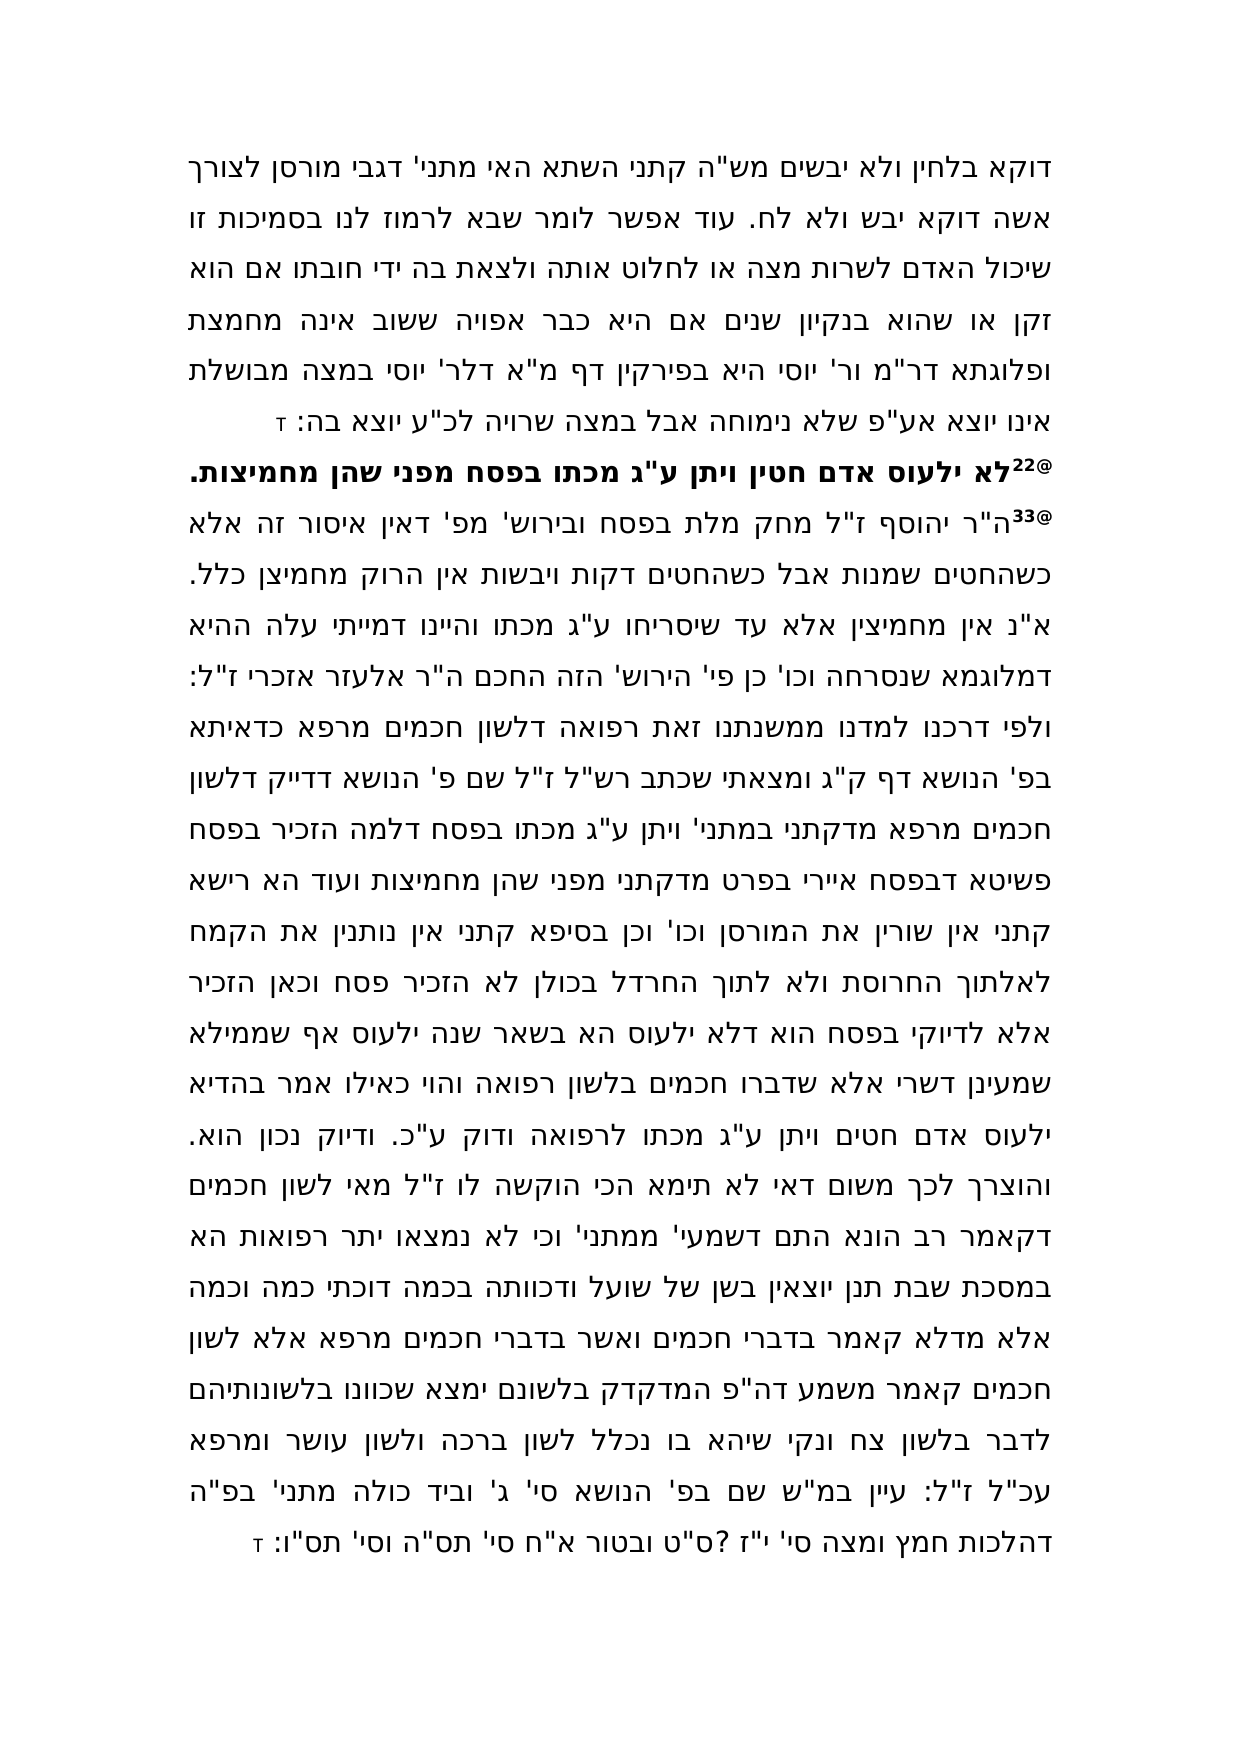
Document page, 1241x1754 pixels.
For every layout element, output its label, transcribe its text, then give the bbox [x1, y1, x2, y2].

text @22לא ילעוס אדם חטין ויתן ע"ג מכתו בפסח מפני שהן מחמיצות. @33ה"ר יהוסף ז"ל מחק מלת בפסח ובירוש' מפ' דאין איסור זה אלא כשהחטים שמנות אבל כשהחטים דקות ויבשות אין הרוק מחמיצן כלל. א"נ אין מחמיצין אלא עד שיסריחו ע"ג מכתו והיינו דמייתי עלה ההיא דמלוגמא שנסרחה וכו' כן פי' הירוש' הזה החכם ה"ר אלעזר אזכרי ז"ל: ולפי דרכנו למדנו ממשנתנו זאת רפואה דלשון חכמים מרפא כדאיתא בפ' הנושא דף ק"ג ומצאתי שכתב רש"ל ז"ל שם פ' הנושא דדייק דלשון חכמים מרפא מדקתני במתני' ויתן ע"ג מכתו בפסח דלמה הזכיר בפסח פשיטא דבפסח איירי בפרט מדקתני מפני שהן מחמיצות ועוד הא רישא קתני אין שורין את המורסן וכו' וכן בסיפא קתני אין נותנין את הקמח לאלתוך החרוסת ולא לתוך החרדל בכולן לא הזכיר פסח וכאן הזכיר אלא לדיוקי בפסח הוא דלא ילעוס הא בשאר שנה ילעוס אף שממילא שמעינן דשרי אלא שדברו חכמים בלשון רפואה והוי כאילו אמר בהדיא ילעוס אדם חטים ויתן ע"ג מכתו לרפואה ודוק ע"כ. ודיוק נכון הוא. והוצרך לכך משום דאי לא תימא הכי הוקשה לו ז"ל מאי לשון חכמים דקאמר רב הונא התם דשמעי' ממתני' וכי לא נמצאו יתר רפואות הא במסכת שבת תנן יוצאין בשן של שועל ודכוותה בכמה דוכתי כמה וכמה אלא מדלא קאמר בדברי חכמים ואשר בדברי חכמים מרפא אלא לשון חכמים קאמר משמע דה"פ המדקדק בלשונם ימצא שכוונו בלשונותיהם לדבר בלשון צח ונקי שיהא בו נכלל לשון ברכה ולשון עושר ומרפא עכ"ל ז"ל: עיין במ"ש שם בפ' הנושא סי' ג' וביד כולה מתני' בפ"ה דהלכות חמץ ומצה סי' י"ז ?ס"ט ובטור א"ח סי' תס"ה וסי' תס"ו: T [187, 456, 1053, 1559]
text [187, 150, 1053, 439]
